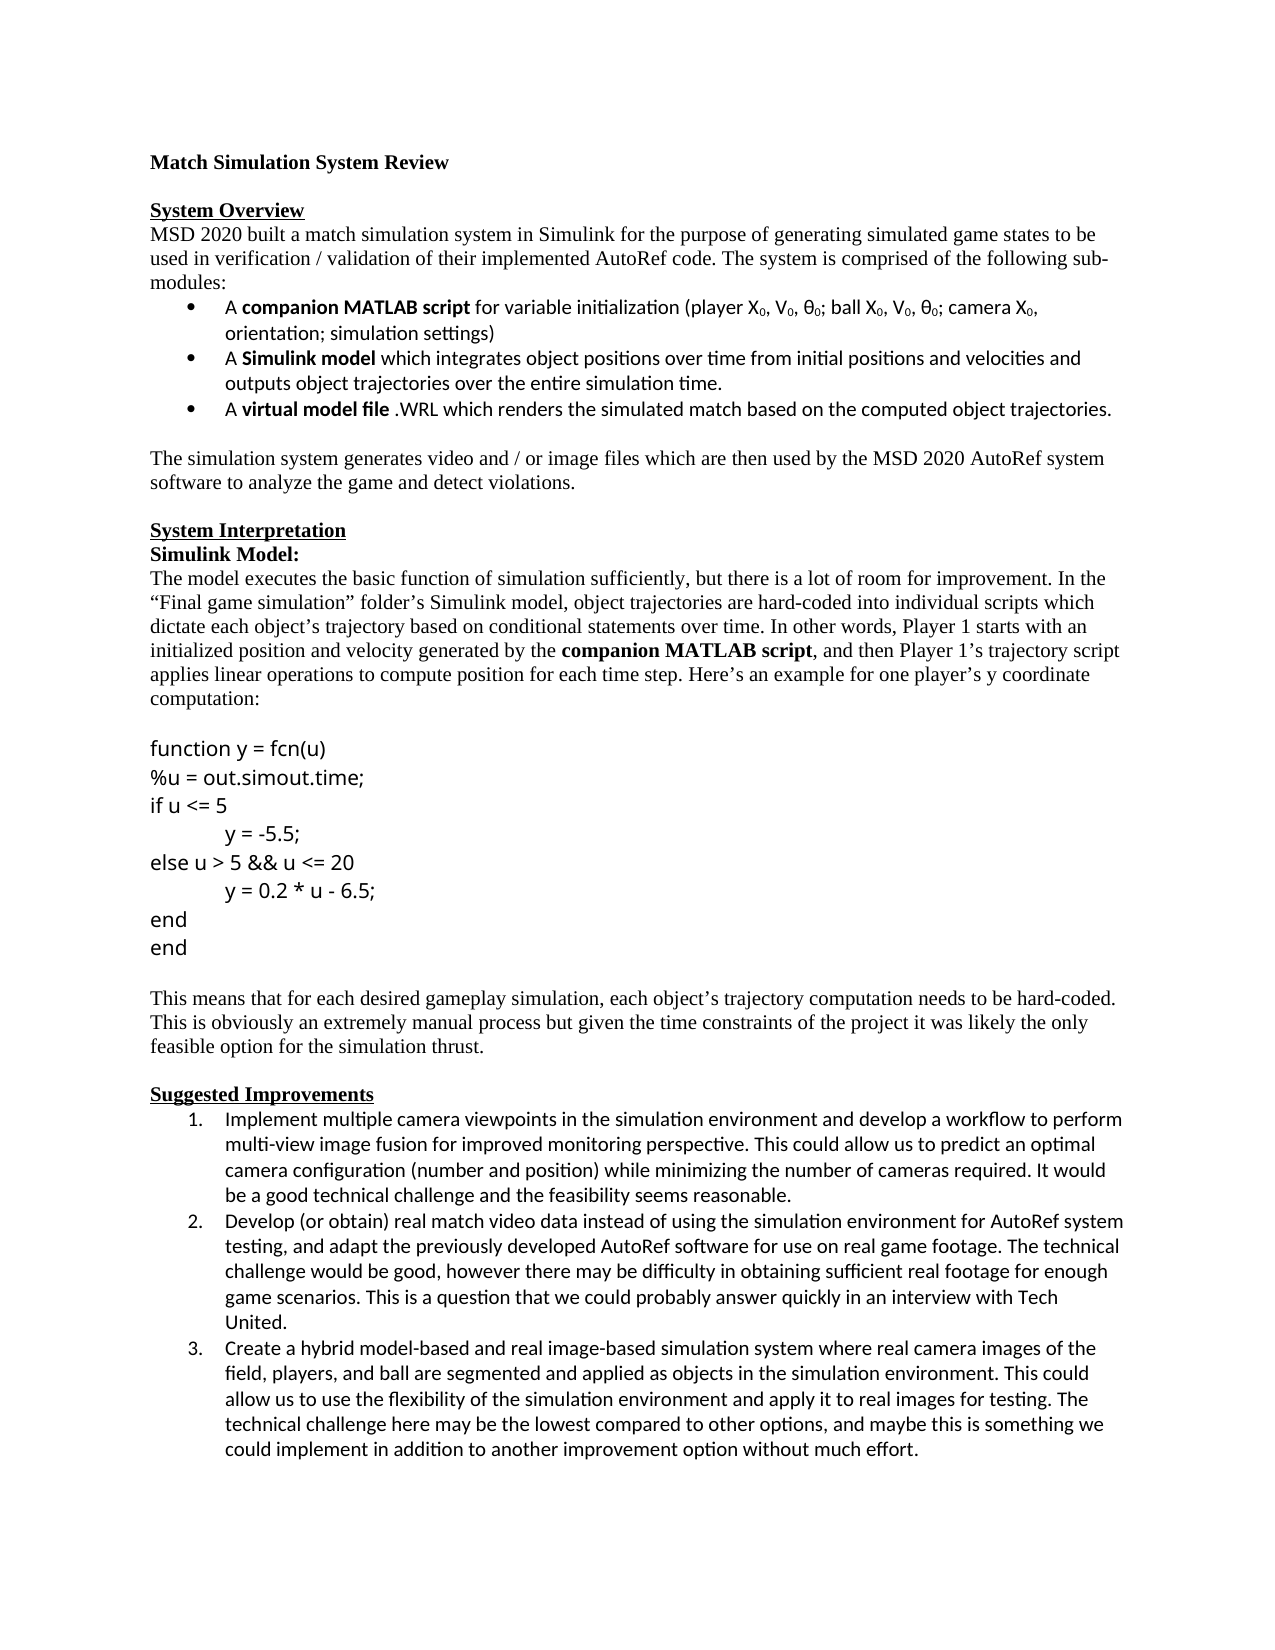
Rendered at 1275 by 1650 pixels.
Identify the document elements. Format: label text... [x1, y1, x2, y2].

list A virtual model file .WRL which renders the simulated match based on the computed object trajectories. [187, 396, 1125, 421]
text Suggested Improvements [150, 1082, 1125, 1106]
list Implement multiple camera viewpoints in the simulation environment and develop a workflow to perform multi-view image fusion for improved monitoring perspective. This could allow us to predict an optimal camera configuration (number and position) while minimizing the number of cameras required. It would be a good technical challenge and the feasibility seems reasonable. [187, 1106, 1125, 1208]
text y = -5.5; [150, 819, 1125, 848]
text y = 0.2 * u - 6.5; [150, 876, 1125, 905]
text %u = out.simout.time; [150, 763, 1125, 791]
list Develop (or obtain) real match video data instead of using the simulation environment for AutoRef system testing, and adapt the previously developed AutoRef software for use on real game footage. The technical challenge would be good, however there may be difficulty in obtaining sufficient real footage for enough game scenarios. This is a question that we could probably answer quickly in an interview with Tech United. [187, 1208, 1125, 1335]
text end [150, 905, 1125, 933]
text The simulation system generates video and / or image files which are then used by the MSD 2020 AutoRef system software to analyze the game and detect violations. [150, 446, 1125, 494]
text The model executes the basic function of simulation sufficiently, but there is a lot of room for improvement. In the “Final game simulation” folder’s Simulink model, object trajectories are hard-coded into individual scripts which dictate each object’s trajectory based on conditional statements over time. In other words, Player 1 starts with an initialized position and velocity generated by the companion MATLAB script, and then Player 1’s trajectory script applies linear operations to compute position for each time step. Here’s an example for one player’s y coordinate computation: [150, 566, 1125, 710]
text end [150, 933, 1125, 962]
text else u > 5 && u <= 20 [150, 848, 1125, 876]
text function y = fcn(u) [150, 734, 1125, 763]
text Match Simulation System Review [150, 150, 1125, 174]
text System Overview [150, 198, 1125, 222]
list Create a hybrid model-based and real image-based simulation system where real camera images of the field, players, and ball are segmented and applied as objects in the simulation environment. This could allow us to use the flexibility of the simulation environment and apply it to real images for testing. The technical challenge here may be the lowest compared to other options, and maybe this is something we could implement in addition to another improvement option without much effort. [187, 1335, 1125, 1462]
text System Interpretation [150, 518, 1125, 542]
list A companion MATLAB script for variable initialization (player X0, V0, θ0; ball X0, V0, θ0; camera X0, orientation; simulation settings) [187, 294, 1125, 345]
text This means that for each desired gameplay simulation, each object’s trajectory computation needs to be hard-coded. This is obviously an extremely manual process but given the time constraints of the project it was likely the only feasible option for the simulation thrust. [150, 986, 1125, 1058]
text MSD 2020 built a match simulation system in Simulink for the purpose of generating simulated game states to be used in verification / validation of their implemented AutoRef code. The system is comprised of the following sub-modules: [150, 222, 1125, 294]
text Simulink Model: [150, 542, 1125, 566]
text if u <= 5 [150, 791, 1125, 819]
list A Simulink model which integrates object positions over time from initial positions and velocities and outputs object trajectories over the entire simulation time. [187, 345, 1125, 396]
